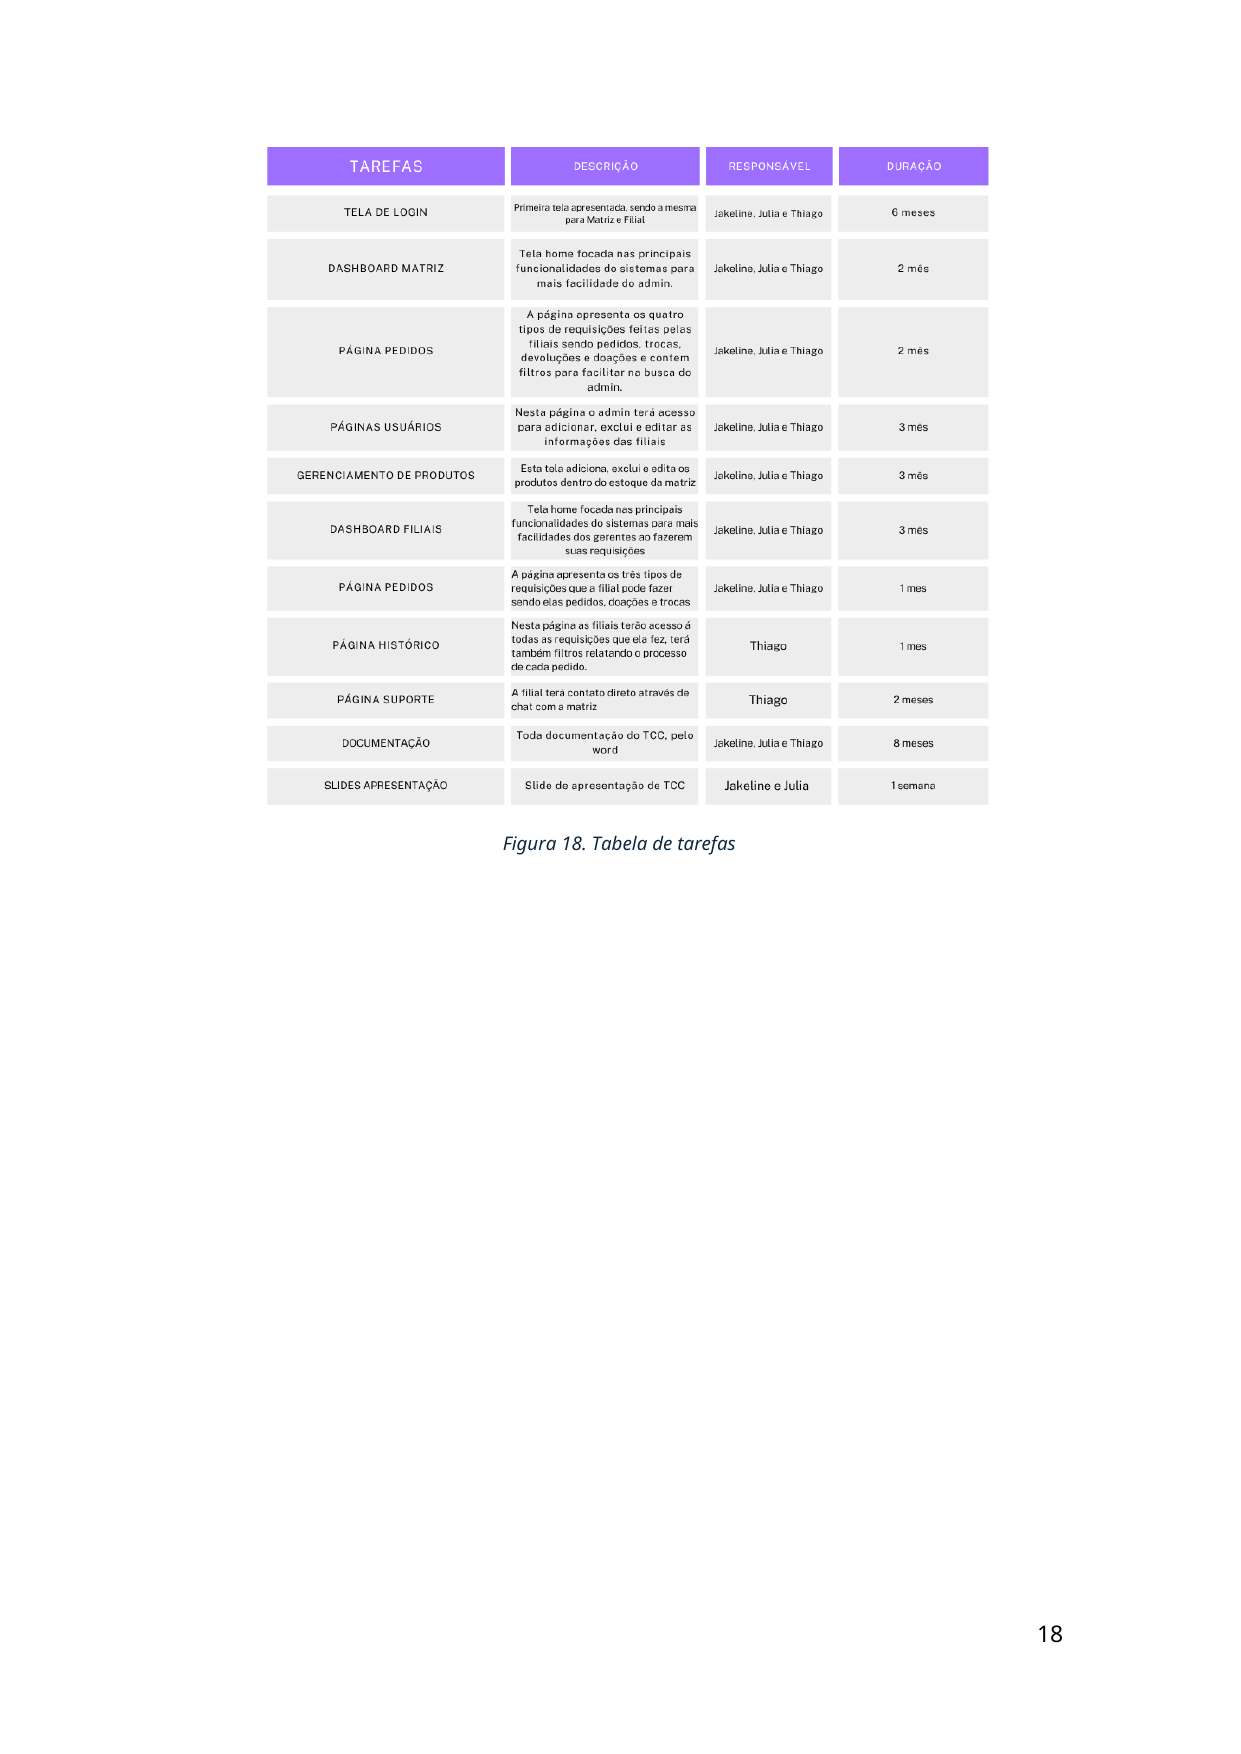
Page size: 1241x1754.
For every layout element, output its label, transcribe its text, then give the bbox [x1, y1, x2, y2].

text Figura 18. Tabela de tarefas [177, 830, 1063, 856]
picture [177, 147, 1063, 812]
